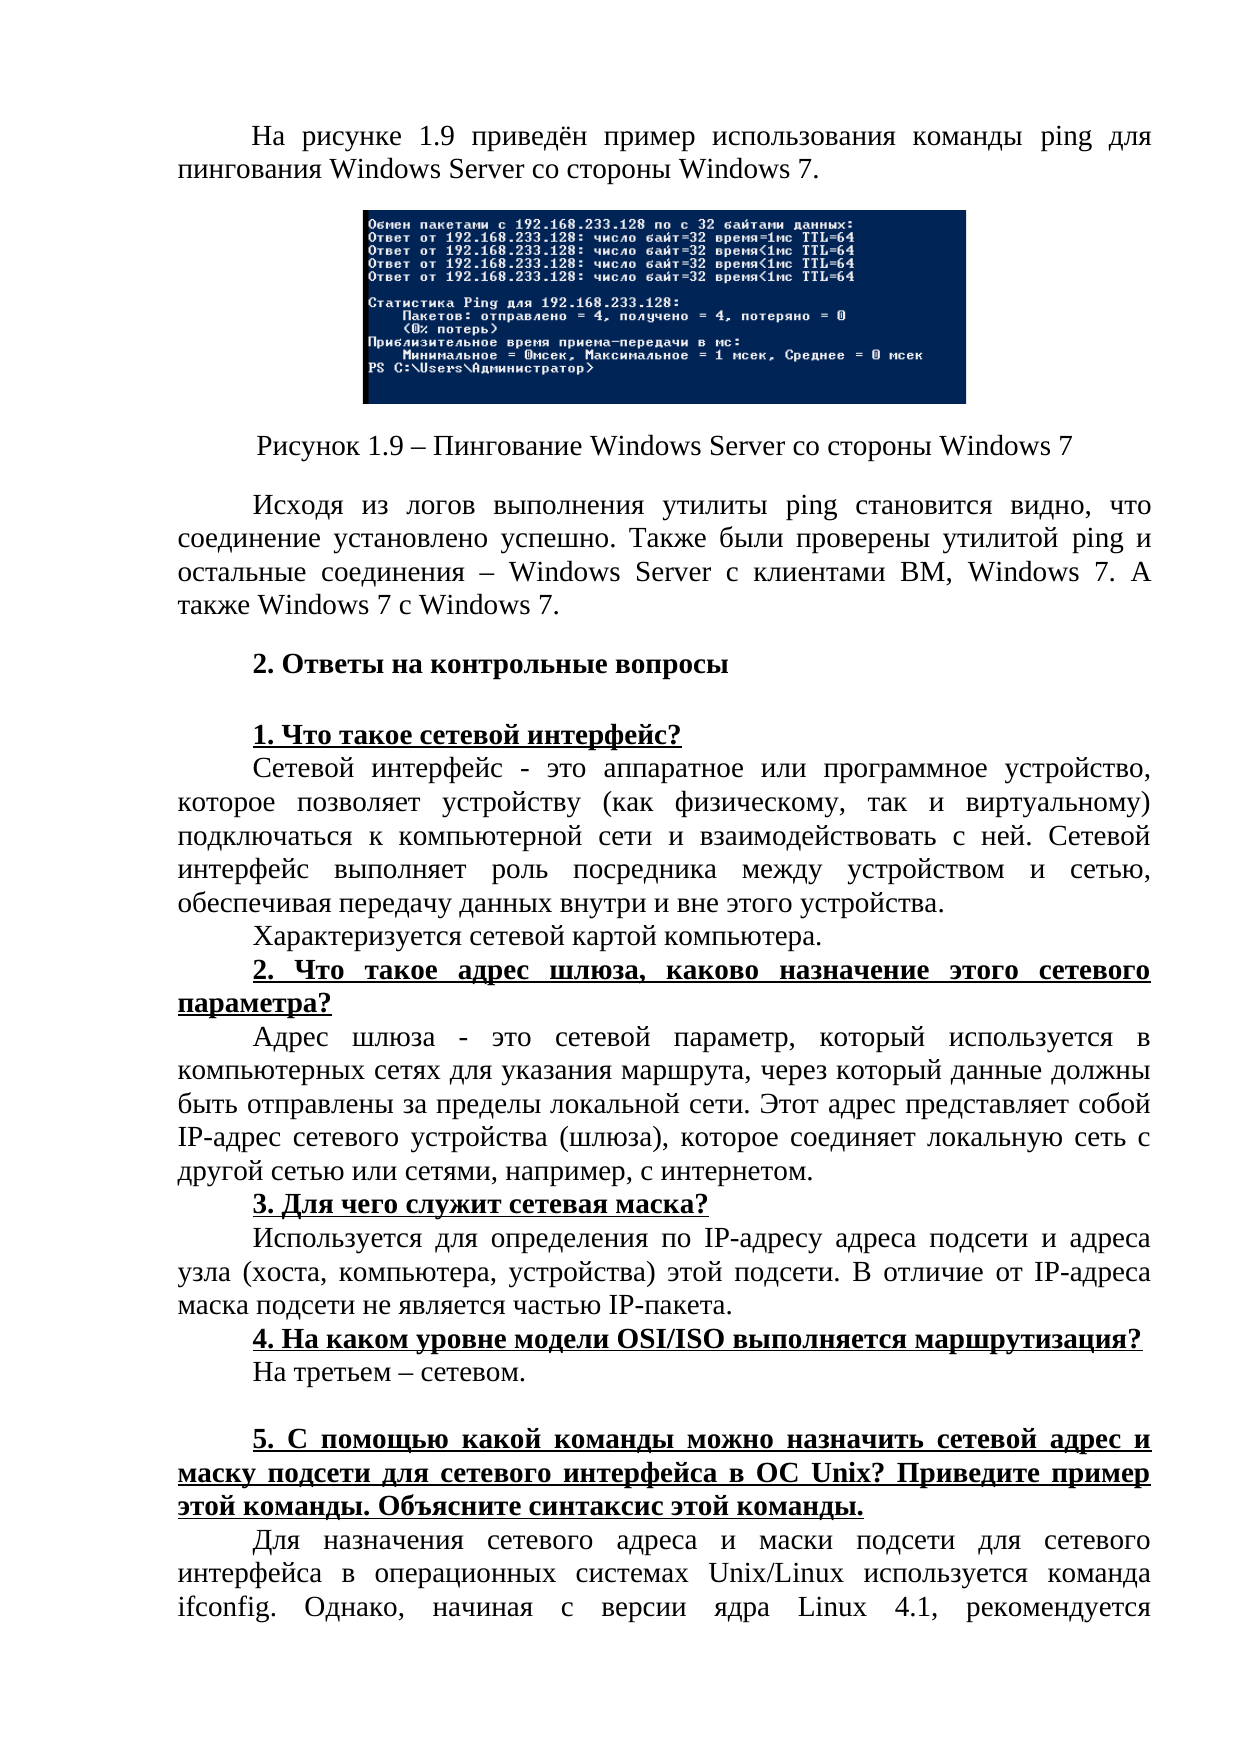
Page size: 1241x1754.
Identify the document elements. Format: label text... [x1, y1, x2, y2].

text 2. Что такое адрес шлюза, каково назначение этого сетевого параметра? [177, 952, 1152, 1019]
text Используется для определения по IP-адресу адреса подсети и адреса узла (хоста, компьютера, устройства) этой подсети. В отличие от IP-адреса маска подсети не является частью IP-пакета. [177, 1220, 1152, 1321]
text Исходя из логов выполнения утилиты ping становится видно, что соединение установлено успешно. Также были проверены утилитой ping и остальные соединения – Windows Server с клиентами ВМ, Windows 7. А также Windows 7 c Windows 7. [177, 487, 1152, 621]
text Адрес шлюза - это сетевой параметр, который используется в компьютерных сетях для указания маршрута, через который данные должны быть отправлены за пределы локальной сети. Этот адрес представляет собой IP-адрес сетевого устройства (шлюза), которое соединяет локальную сеть с другой сетью или сетями, например, с интернетом. [177, 1019, 1152, 1187]
text 1. Что такое сетевой интерфейс? [177, 717, 1152, 751]
text 5. С помощью какой команды можно назначить сетевой адрес и маску подсети для сетевого интерфейса в ОС Unix? Приведите пример этой команды. Объясните синтаксис этой команды. [177, 1421, 1152, 1522]
text Сетевой интерфейс - это аппаратное или программное устройство, которое позволяет устройству (как физическому, так и виртуальному) подключаться к компьютерной сети и взаимодействовать с ней. Сетевой интерфейс выполняет роль посредника между устройством и сетью, обеспечивая передачу данных внутри и вне этого устройства. [177, 751, 1152, 918]
text На рисунке 1.9 приведён пример использования команды ping для пингования Windows Server со стороны Windows 7. [177, 118, 1152, 185]
text 4. На каком уровне модели OSI/ISO выполняется маршрутизация? [177, 1321, 1152, 1354]
list Ответы на контрольные вопросы [177, 646, 1152, 679]
text 3. Для чего служит сетевая маска? [177, 1187, 1152, 1220]
text Характеризуется сетевой картой компьютера. [177, 918, 1152, 952]
text Рисунок 1.9 – Пингование Windows Server со стороны Windows 7 [177, 428, 1152, 462]
text На третьем – сетевом. [177, 1354, 1152, 1388]
picture [362, 210, 967, 404]
